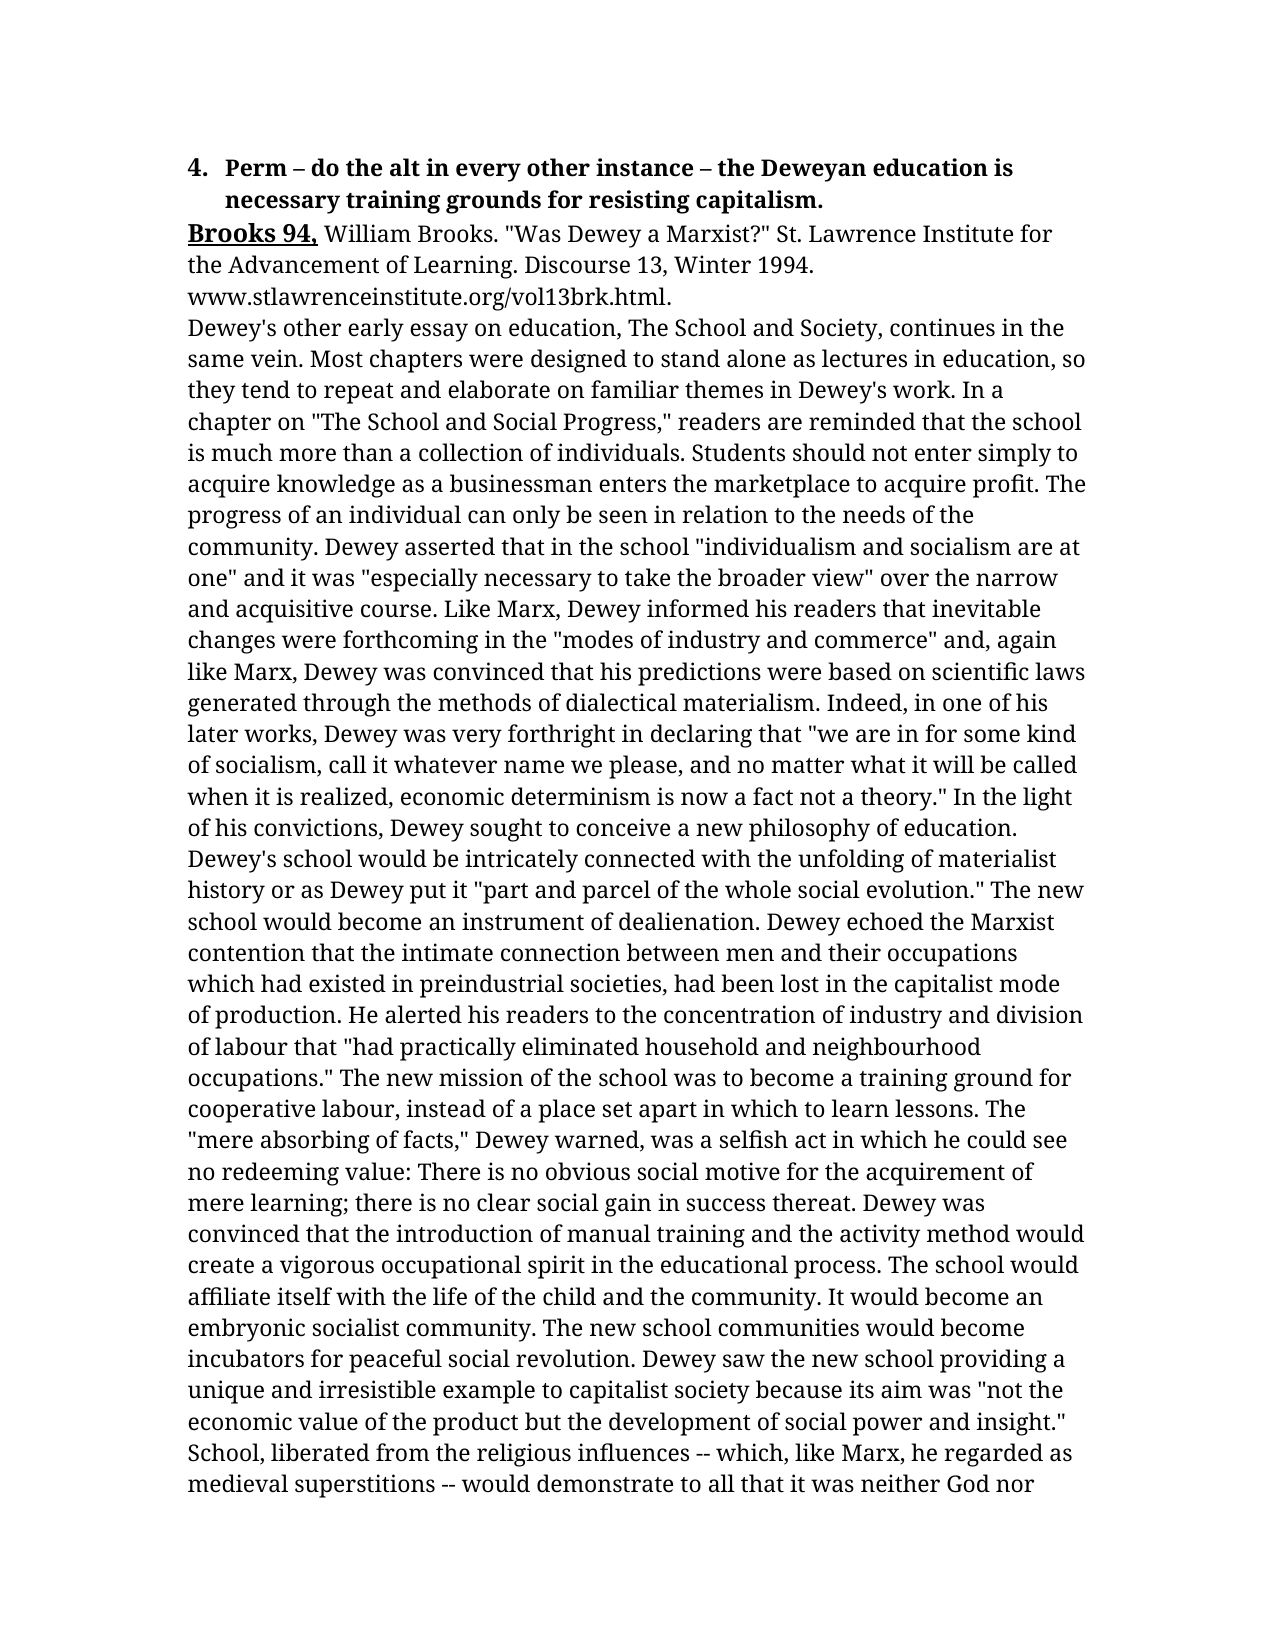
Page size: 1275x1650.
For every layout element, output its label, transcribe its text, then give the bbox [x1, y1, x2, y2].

subtitle Perm – do the alt in every other instance – the Deweyan education is necessary training grounds for resisting capitalism. [187, 150, 1087, 215]
text Brooks 94, William Brooks. "Was Dewey a Marxist?" St. Lawrence Institute for the Advancement of Learning. Discourse 13, Winter 1994. www.stlawrenceinstitute.org/vol13brk.html. [187, 215, 1087, 312]
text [187, 312, 1087, 1499]
